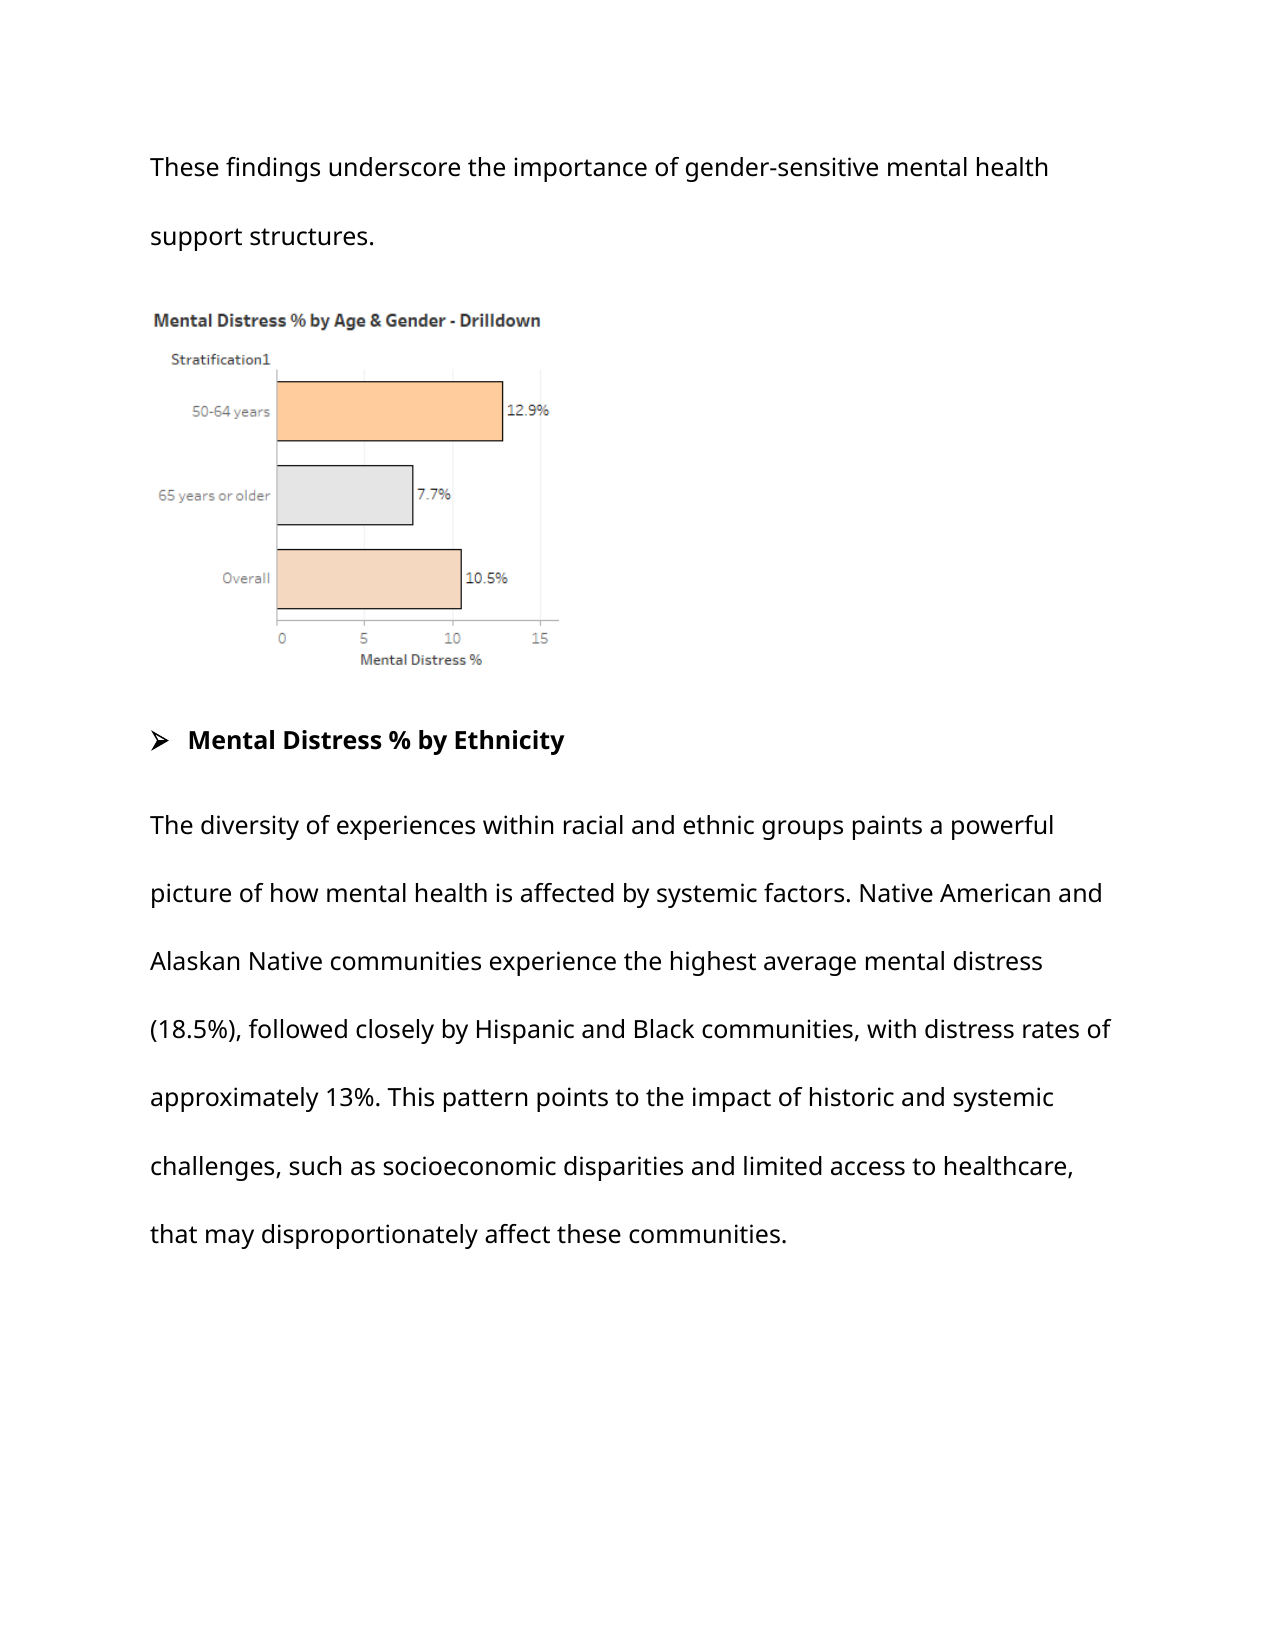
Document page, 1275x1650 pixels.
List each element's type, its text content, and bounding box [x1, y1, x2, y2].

list Mental Distress % by Ethnicity [150, 723, 1125, 757]
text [150, 150, 1125, 252]
text The diversity of experiences within racial and ethnic groups paints a powerful picture of how mental health is affected by systemic factors. Native American and Alaskan Native communities experience the highest average mental distress (18.5%), followed closely by Hispanic and Black communities, with distress rates of approximately 13%. This pattern points to the impact of historic and systemic challenges, such as socioeconomic disparities and limited access to healthcare, that may disproportionately affect these communities. [150, 807, 1125, 1250]
picture [150, 302, 559, 672]
